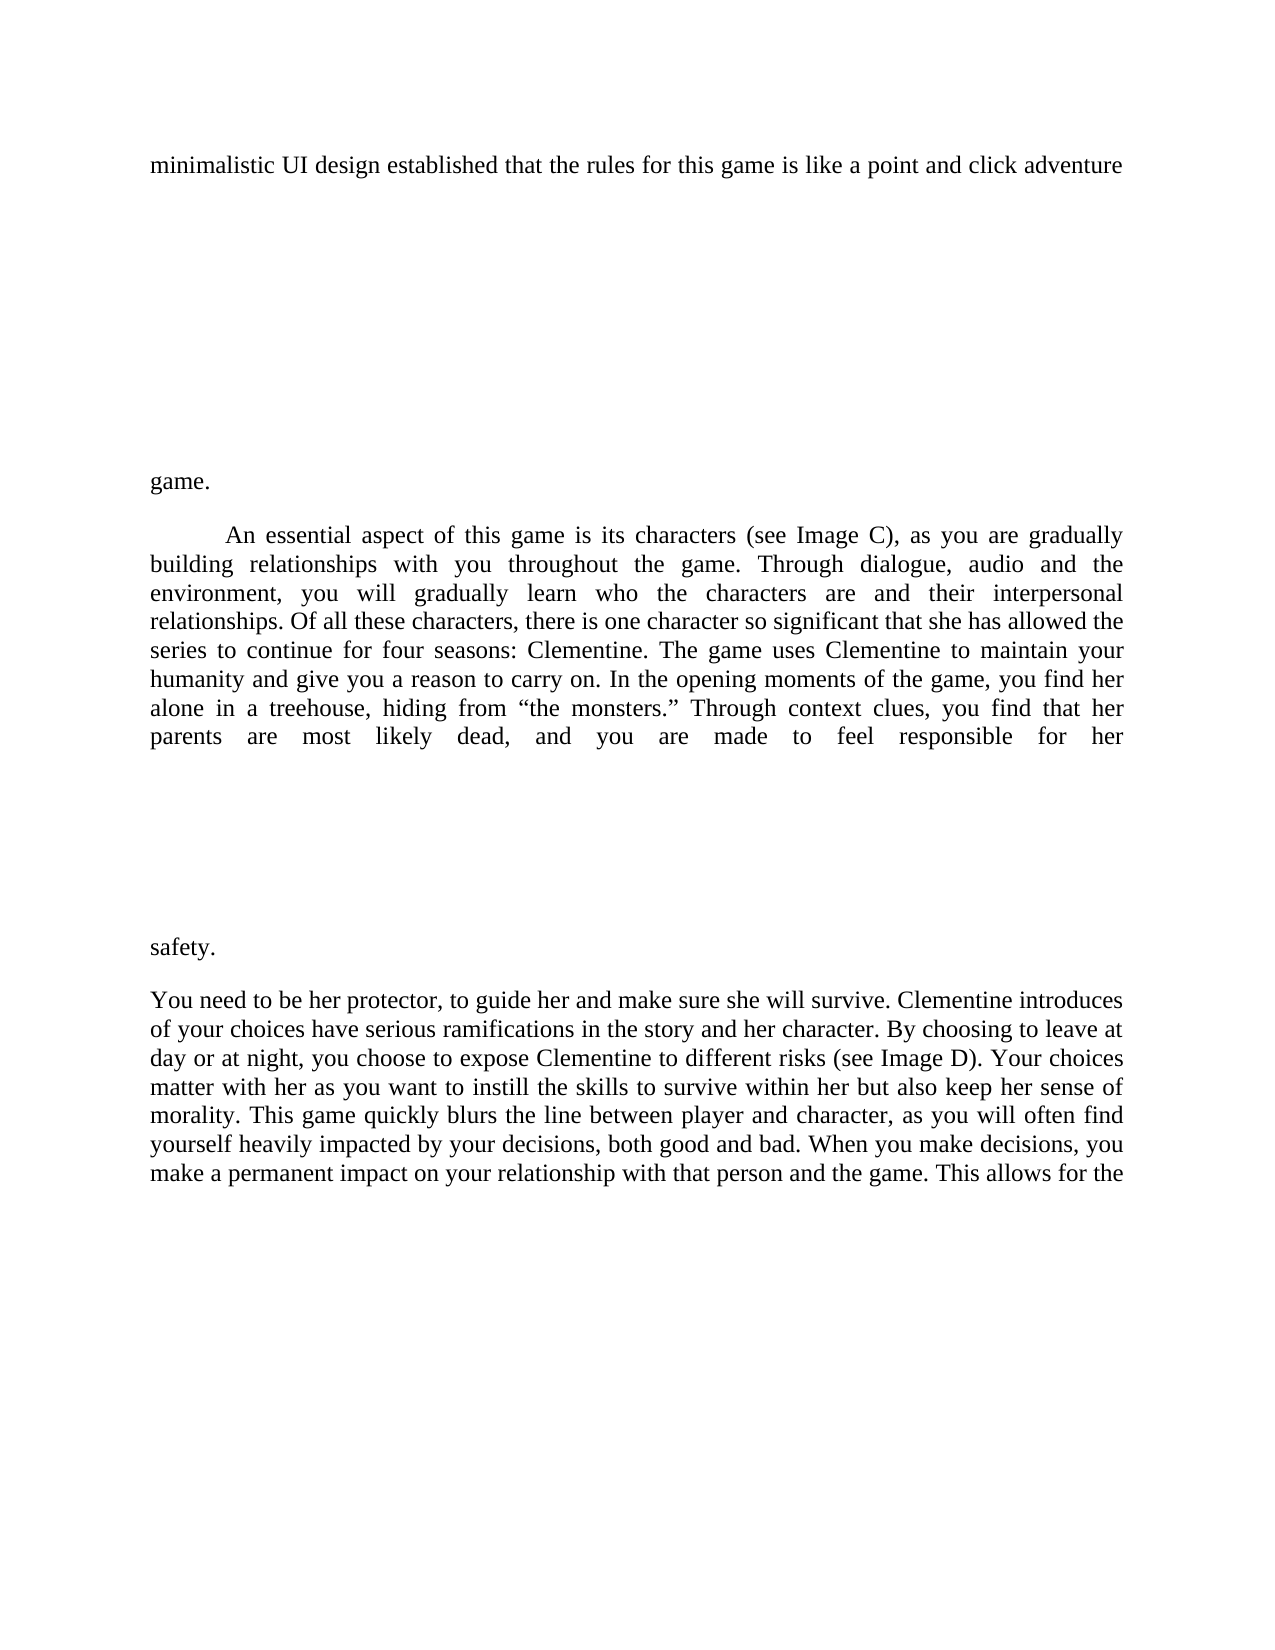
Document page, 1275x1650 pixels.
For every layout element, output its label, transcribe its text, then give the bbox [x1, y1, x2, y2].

text An essential aspect of this game is its characters (see Image C), as you are gradually building relationships with you throughout the game. Through dialogue, audio and the environment, you will gradually learn who the characters are and their interpersonal relationships. Of all these characters, there is one character so significant that she has allowed the series to continue for four seasons: Clementine. The game uses Clementine to maintain your humanity and give you a reason to carry on. In the opening moments of the game, you find her alone in a treehouse, hiding from “the monsters.” Through context clues, you find that her parents are most likely dead, and you are made to feel responsible for her safety. [150, 520, 1125, 960]
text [150, 985, 1125, 1187]
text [150, 150, 1125, 495]
